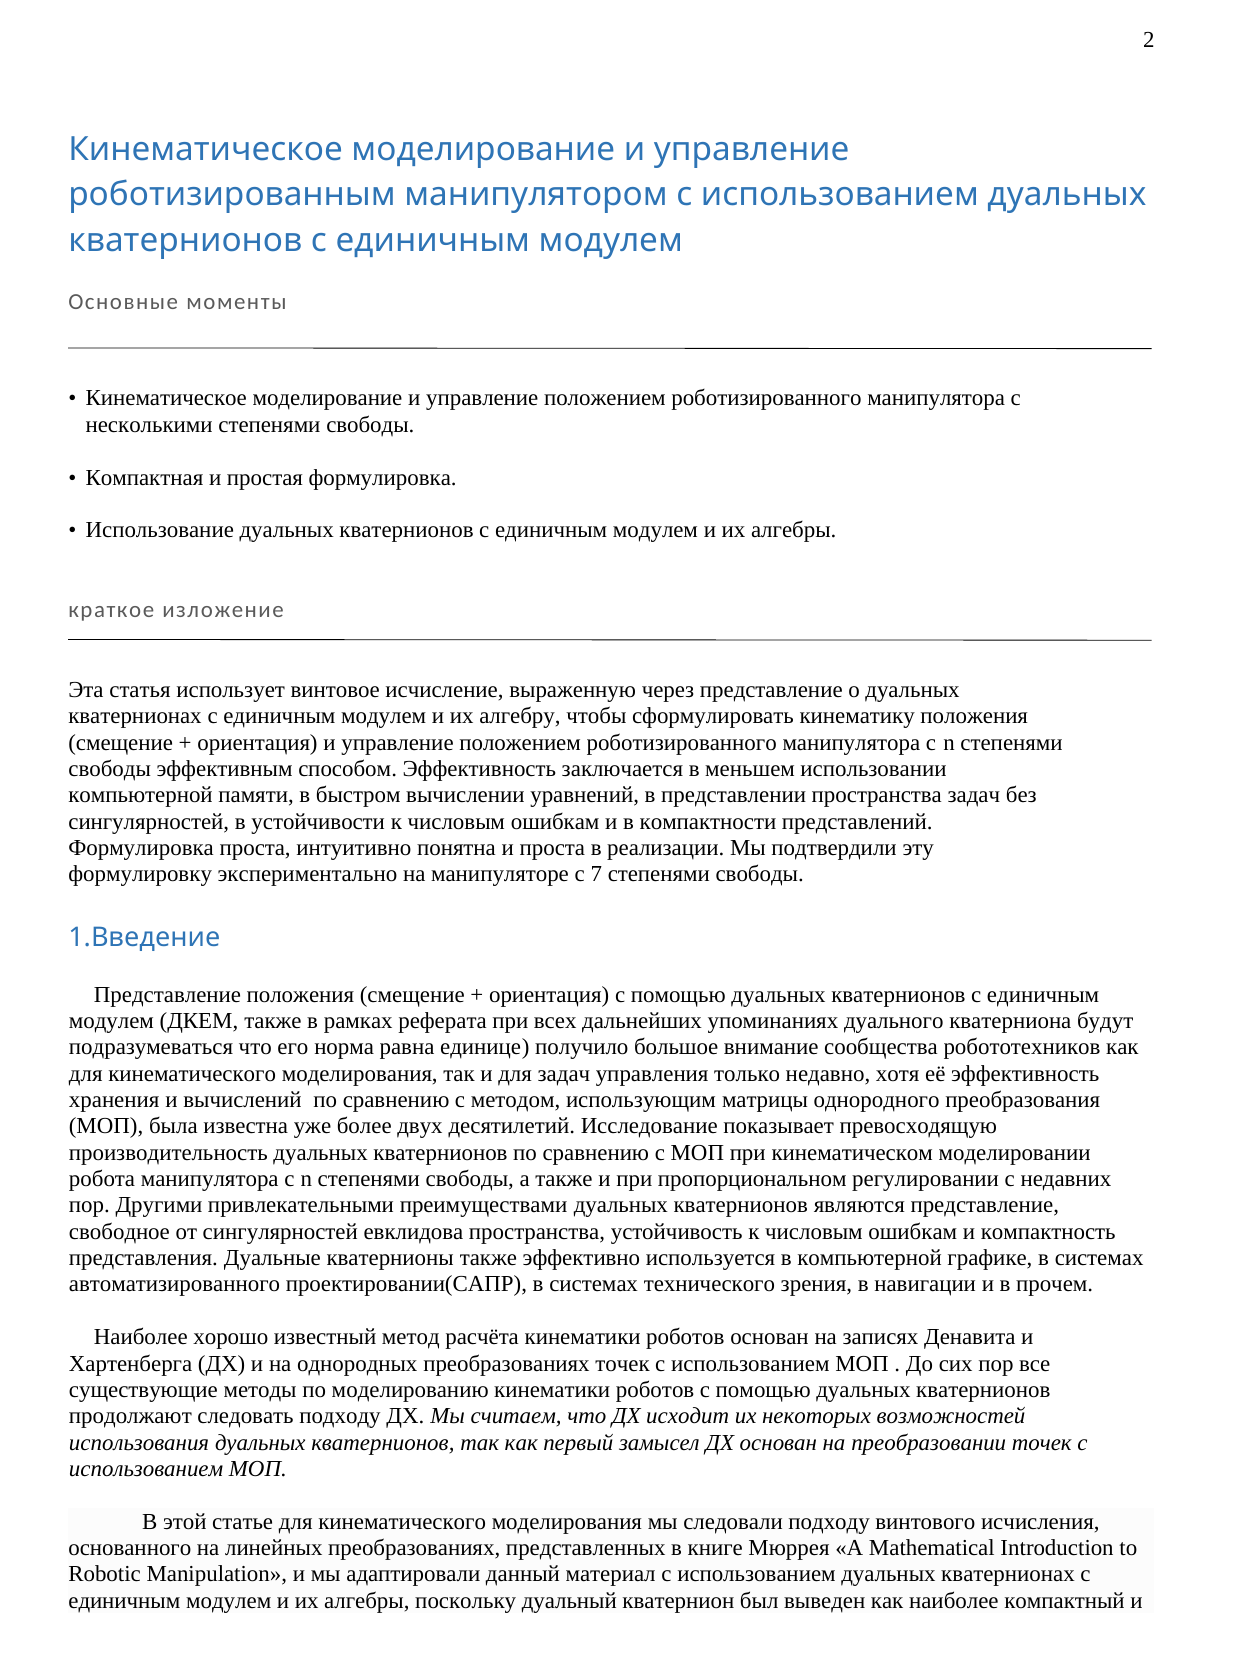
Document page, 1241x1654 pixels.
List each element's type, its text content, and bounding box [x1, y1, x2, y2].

text краткое изложение [68, 595, 1154, 623]
list Кинематическое моделирование и управление положением роботизированного манипулятора с несколькими степенями свободы. [68, 384, 1154, 437]
text Эта статья использует винтовое исчисление, выраженную через представление о дуальных кватернионах с единичным модулем и их алгебру, чтобы сформулировать кинематику положения (смещение + ориентация) и управление положением роботизированного манипулятора с n степенями свободы эффективным способом. Эффективность заключается в меньшем использовании компьютерной памяти, в быстром вычислении уравнений, в представлении пространства задач без сингулярностей, в устойчивости к числовым ошибкам и в компактности представлений. Формулировка проста, интуитивно понятна и проста в реализации. Мы подтвердили эту формулировку экспериментально на манипуляторе с 7 степенями свободы. [68, 676, 1083, 887]
list Компактная и простая формулировка. [68, 463, 1154, 490]
subtitle Основные моменты [68, 287, 1154, 315]
text Представление положения (смещение + ориентация) с помощью дуальных кватернионов с единичным модулем (ДКЕМ, также в рамках реферата при всех дальнейших упоминаниях дуального кватерниона будут подразумеваться что его норма равна единице) получило большое внимание сообщества робототехников как для кинематического моделирования, так и для задач управления только недавно, хотя её эффективность хранения и вычислений по сравнению с методом, использующим матрицы однородного преобразования (МОП), была известна уже более двух десятилетий. Исследование показывает превосходящую производительность дуальных кватернионов по сравнению с МОП при кинематическом моделировании робота манипулятора с n степенями свободы, а также и при пропорциональном регулировании с недавних пор. Другими привлекательными преимуществами дуальных кватернионов являются представление, свободное от сингулярностей евклидова пространства, устойчивость к числовым ошибкам и компактность представления. Дуальные кватернионы также эффективно используется в компьютерной графике, в системах автоматизированного проектировании(САПР), в системах технического зрения, в навигации и в прочем. [69, 981, 1154, 1297]
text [68, 1508, 1154, 1613]
text Наиболее хорошо известный метод расчёта кинематики роботов основан на записях Денавита и Хартенберга (ДХ) и на однородных преобразованиях точек с использованием МОП . До сих пор все существующие методы по моделированию кинематики роботов с помощью дуальных кватернионов продолжают следовать подходу ДХ. Мы считаем, что ДХ исходит их некоторых возможностей использования дуальных кватернионов, так как первый замысел ДХ основан на преобразовании точек с использованием МОП. [69, 1323, 1139, 1481]
subtitle Кинематическое моделирование и управление роботизированным манипулятором с использованием дуальных кватернионов с единичным модулем [68, 124, 1154, 261]
subtitle 1.Введение [68, 917, 1154, 954]
list Использование дуальных кватернионов с единичным модулем и их алгебры. [68, 516, 1154, 543]
